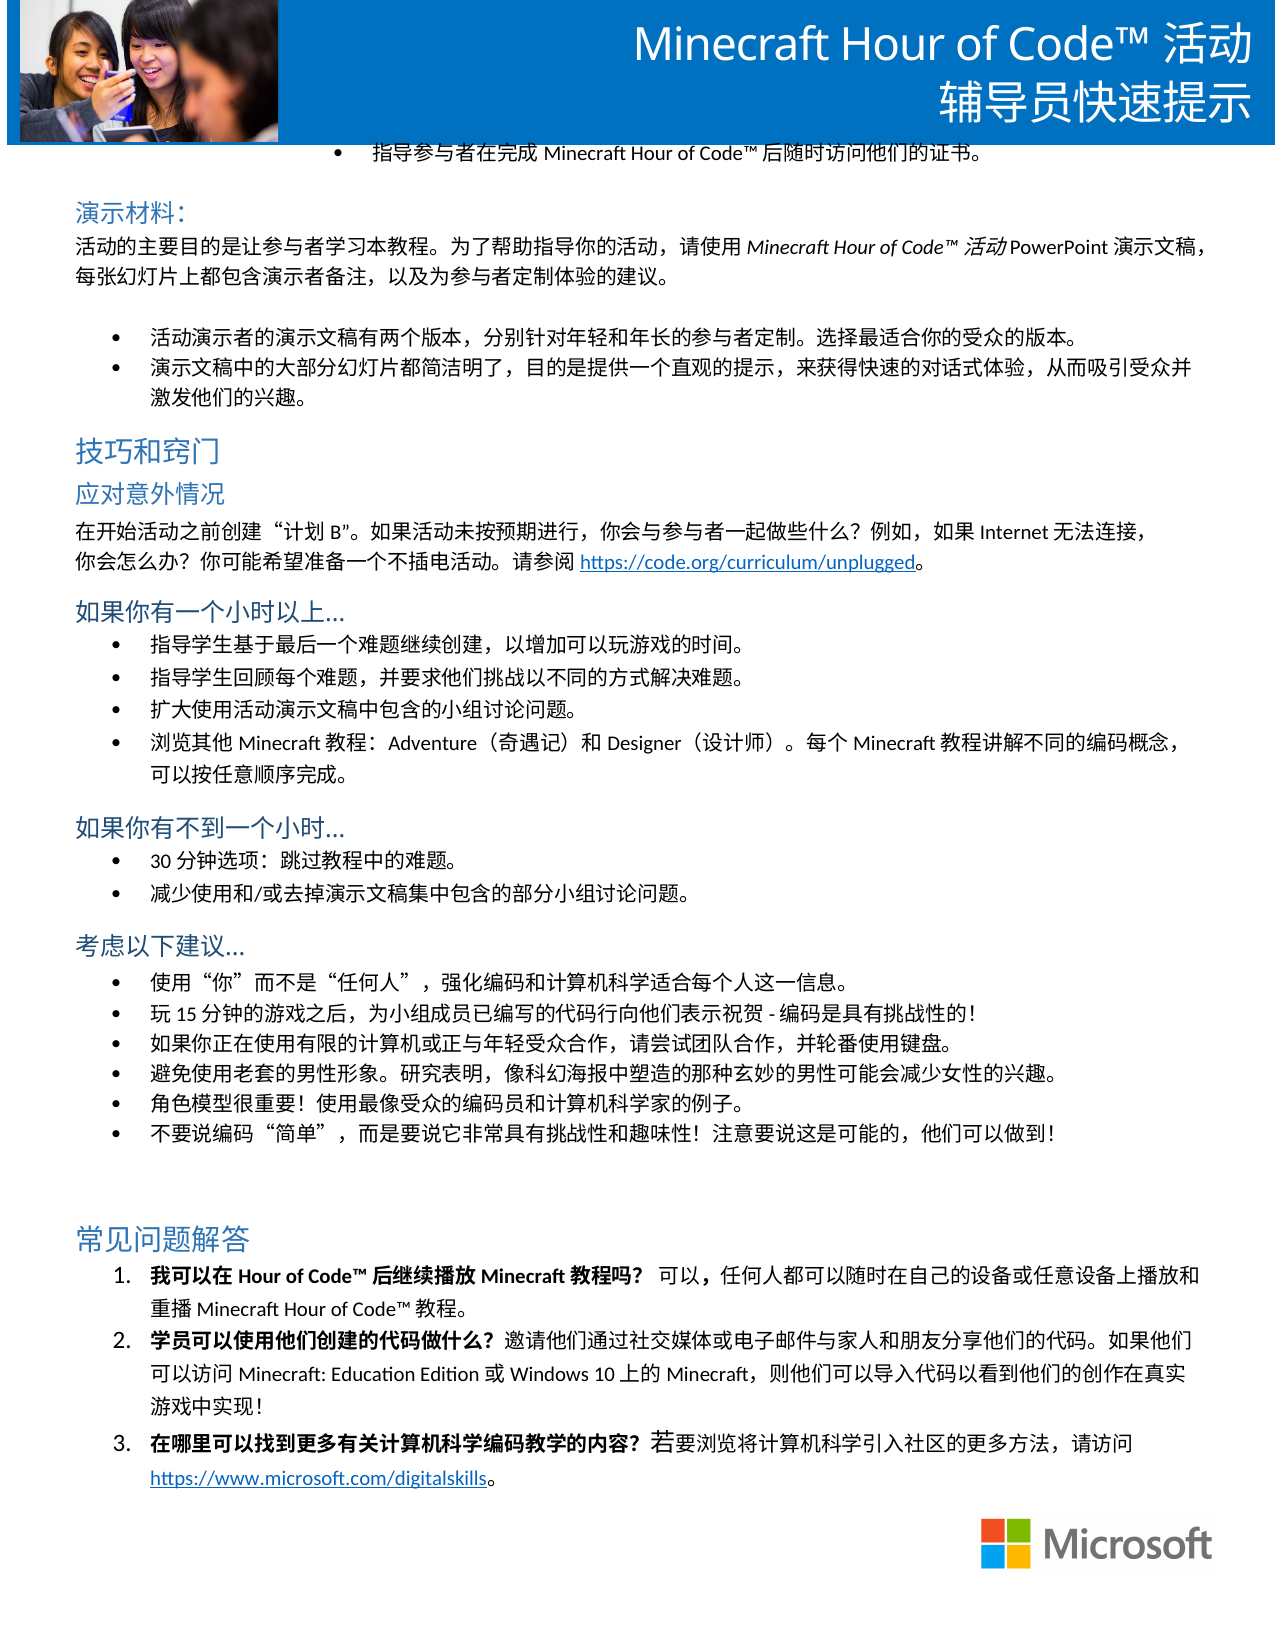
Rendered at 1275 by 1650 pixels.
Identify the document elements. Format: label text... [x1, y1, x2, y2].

list 减少使用和/或去掉演示文稿集中包含的部分小组讨论问题。 [112, 877, 1200, 907]
list 扩大使用活动演示文稿中包含的小组讨论问题。 [112, 693, 1200, 724]
subtitle 如果你有一个小时以上... [75, 592, 1200, 628]
list 在哪里可以找到更多有关计算机科学编码教学的内容？若要浏览将计算机科学引入社区的更多方法，请访问 https://www.microsoft.com/digitalskills。 [112, 1423, 1200, 1491]
list 30 分钟选项：跳过教程中的难题。 [112, 844, 1200, 874]
list 不要说编码“简单”，而是要说它非常具有挑战性和趣味性！注意要说这是可能的，他们可以做到！ [112, 1118, 1200, 1148]
list 指导学生基于最后一个难题继续创建，以增加可以玩游戏的时间。 [112, 628, 1200, 658]
list 玩 15 分钟的游戏之后，为小组成员已编写的代码行向他们表示祝贺 - 编码是具有挑战性的！ [112, 997, 1200, 1027]
list 活动演示者的演示文稿有两个版本，分别针对年轻和年长的参与者定制。选择最适合你的受众的版本。 [112, 321, 1200, 351]
text 考虑以下建议... [75, 926, 1200, 962]
subtitle 常见问题解答 [75, 1217, 1200, 1259]
list 指导学生回顾每个难题，并要求他们挑战以不同的方式解决难题。 [112, 661, 1200, 691]
picture [18, 0, 278, 141]
list 如果你正在使用有限的计算机或正与年轻受众合作，请尝试团队合作，并轮番使用键盘。 [112, 1027, 1200, 1057]
subtitle 应对意外情况 [75, 474, 1200, 511]
text 在开始活动之前创建“计划 B”。如果活动未按预期进行，你会与参与者一起做些什么？例如，如果 Internet 无法连接， 你会怎么办？你可能希望准备一个不插电活动。请参阅 https://code.org/curriculum/unplugged。 [75, 515, 1200, 575]
list 浏览其他 Minecraft 教程：Adventure（奇遇记）和 Designer（设计师）。每个 Minecraft 教程讲解不同的编码概念，可以按任意顺序完成。 [112, 726, 1200, 789]
list 学员可以使用他们创建的代码做什么？邀请他们通过社交媒体或电子邮件与家人和朋友分享他们的代码。如果他们可以访问 Minecraft: Education Edition 或 Windows 10 上的 Minecraft，则他们可以导入代码以看到他们的创作在真实游戏中实现！ [112, 1324, 1200, 1420]
list 使用“你”而不是“任何人”，强化编码和计算机科学适合每个人这一信息。 [112, 967, 1200, 997]
list 避免使用老套的男性形象。研究表明，像科幻海报中塑造的那种玄妙的男性可能会减少女性的兴趣。 [112, 1057, 1200, 1087]
list 指导参与者在完成 Minecraft Hour of Code™ 后随时访问他们的证书。 [112, 136, 1200, 166]
text 活动的主要目的是让参与者学习本教程。为了帮助指导你的活动，请使用 Minecraft Hour of Code™ 活动 PowerPoint 演示文稿，每张幻灯片上都包含演示者备注，以及为参与者定制体验的建议。 [75, 230, 1200, 321]
list 演示文稿中的大部分幻灯片都简洁明了，目的是提供一个直观的提示，来获得快速的对话式体验，从而吸引受众并激发他们的兴趣。 [112, 351, 1200, 411]
picture [975, 1510, 1216, 1575]
list 我可以在 Hour of Code™ 后继续播放 Minecraft 教程吗？ 可以，任何人都可以随时在自己的设备或任意设备上播放和重播 Minecraft Hour of Code™ 教程。 [112, 1259, 1200, 1322]
subtitle 演示材料： [75, 194, 1200, 230]
subtitle 技巧和窍门 [75, 428, 1200, 470]
list 角色模型很重要！使用最像受众的编码员和计算机科学家的例子。 [112, 1087, 1200, 1118]
subtitle 如果你有不到一个小时... [75, 808, 1200, 844]
